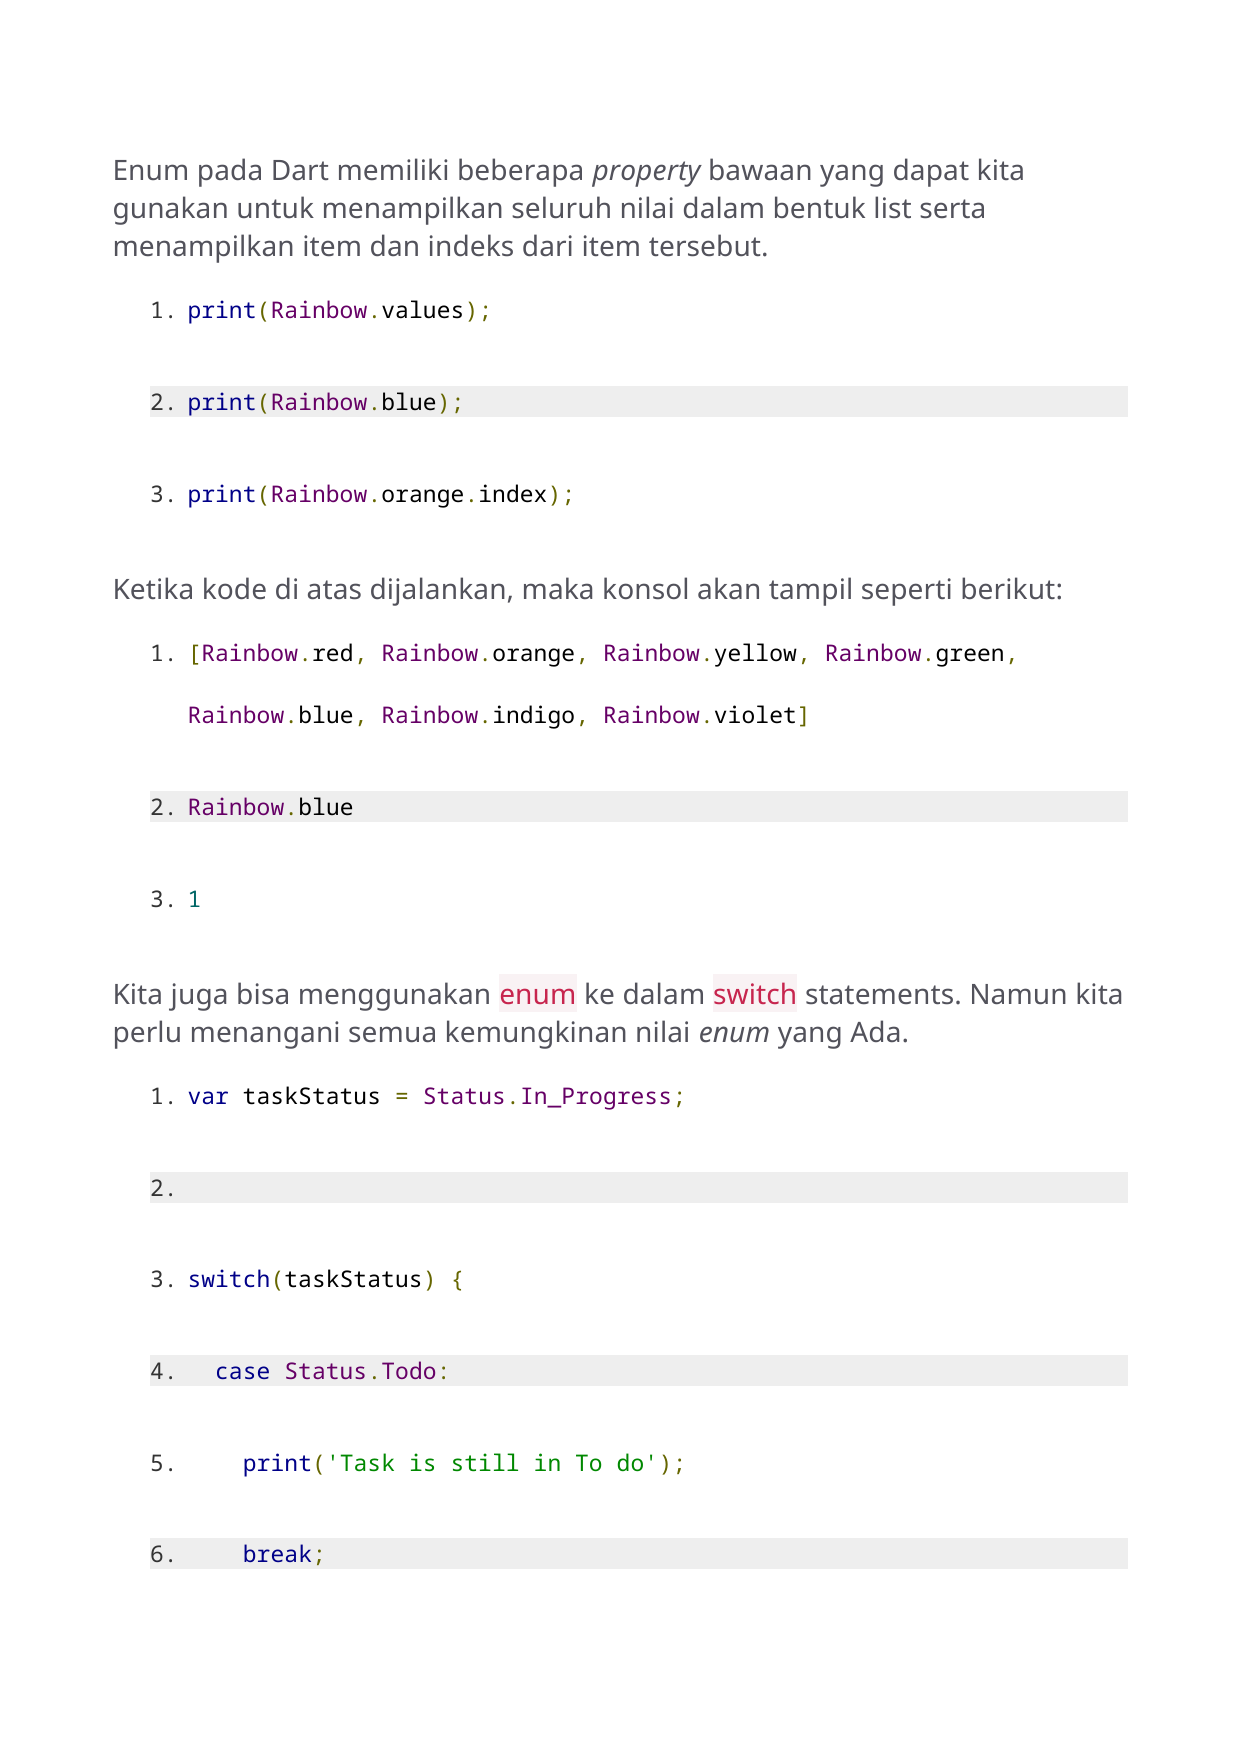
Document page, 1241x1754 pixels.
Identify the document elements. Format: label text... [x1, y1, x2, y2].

list print('Task is still in To do'); [150, 1447, 1128, 1478]
text Ketika kode di atas dijalankan, maka konsol akan tampil seperti berikut: [112, 569, 1128, 607]
list break; [150, 1538, 1128, 1569]
list print(Rainbow.blue); [150, 386, 1128, 417]
list print(Rainbow.orange.index); [150, 477, 1128, 509]
list print(Rainbow.values); [150, 294, 1128, 325]
list var taskStatus = Status.In_Progress; [150, 1080, 1128, 1111]
list 1 [150, 882, 1128, 914]
list case Status.Todo: [150, 1355, 1128, 1386]
list Rainbow.blue [150, 791, 1128, 822]
text Kita juga bisa menggunakan enum ke dalam switch statements. Namun kita perlu menangani semua kemungkinan nilai enum yang Ada. [112, 974, 1128, 1051]
text Enum pada Dart memiliki beberapa property bawaan yang dapat kita gunakan untuk menampilkan seluruh nilai dalam bentuk list serta menampilkan item dan indeks dari item tersebut. [112, 150, 1128, 265]
list [Rainbow.red, Rainbow.orange, Rainbow.yellow, Rainbow.green, Rainbow.blue, Rainbow.indigo, Rainbow.violet] [150, 637, 1128, 730]
list switch(taskStatus) { [150, 1263, 1128, 1294]
